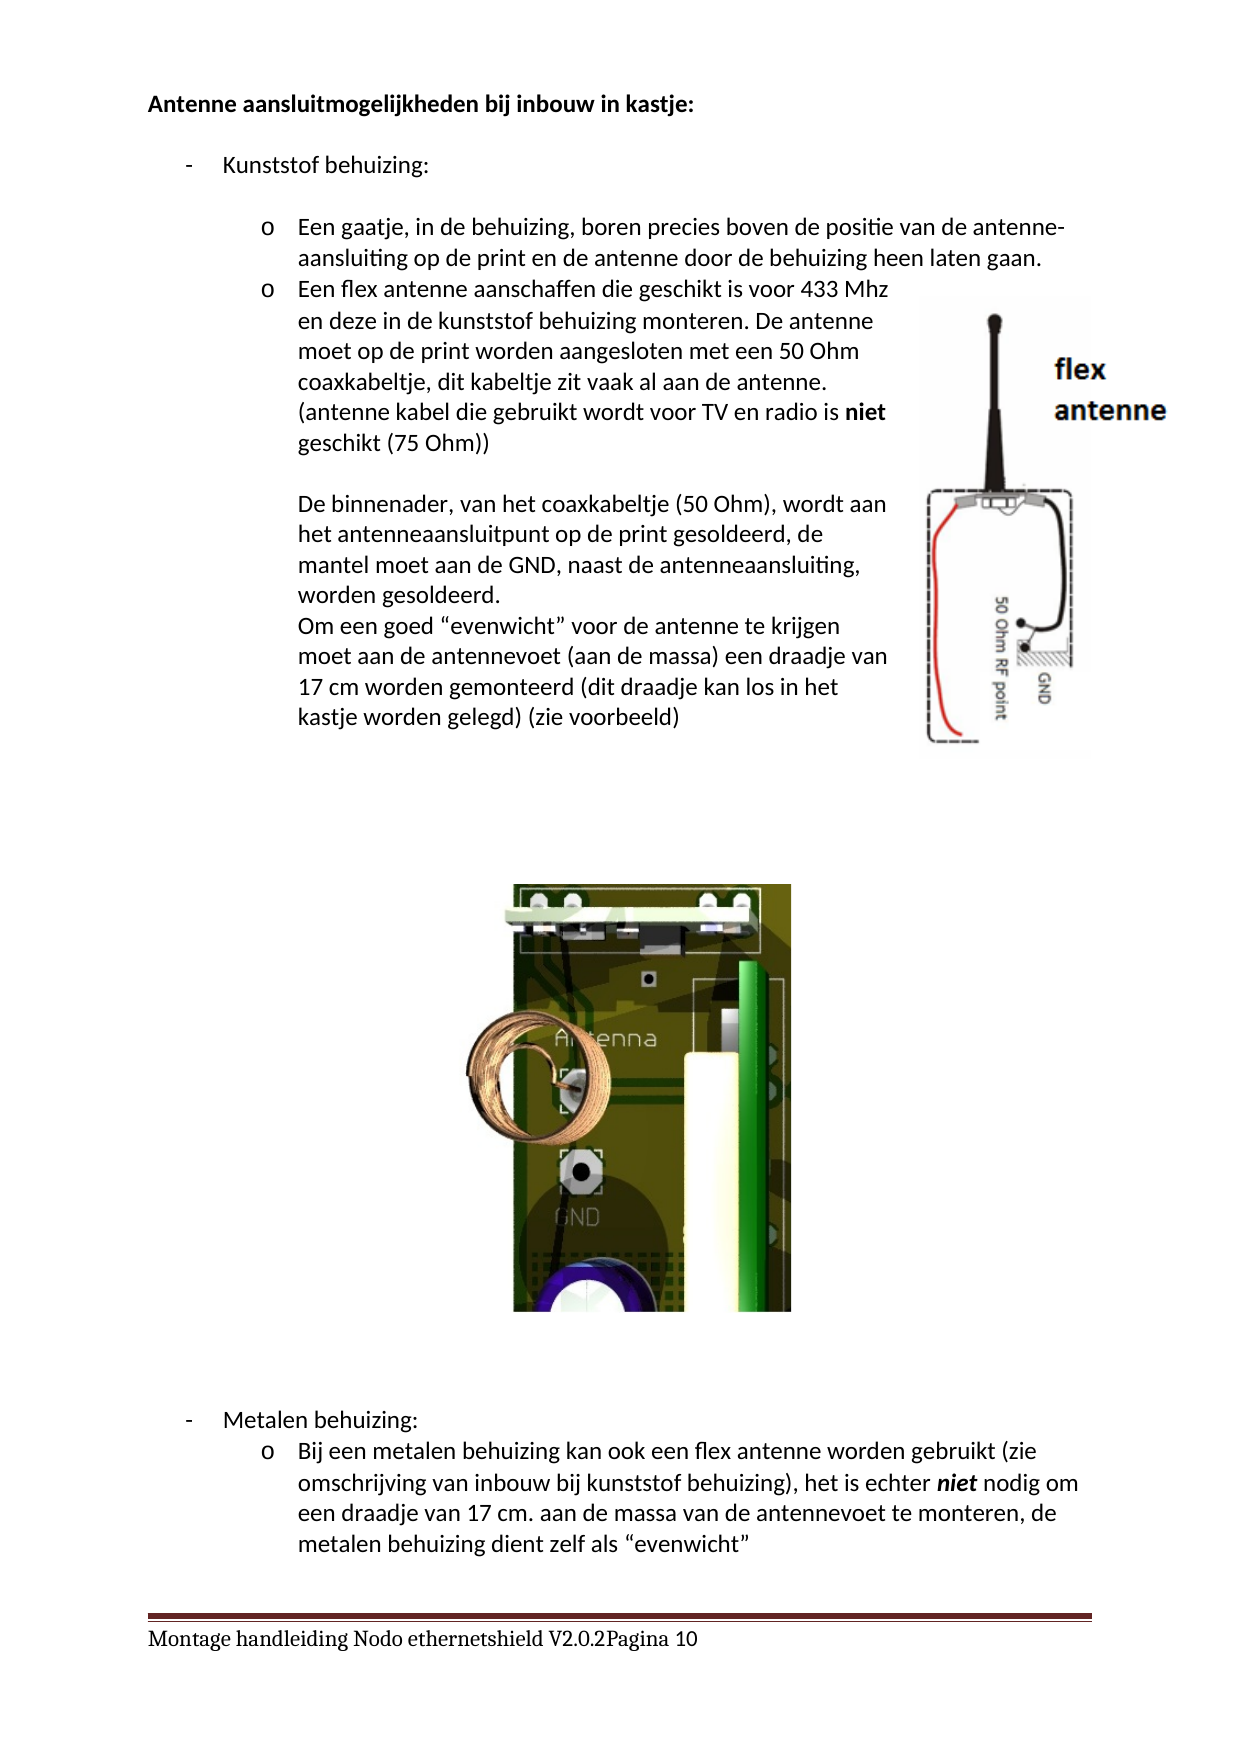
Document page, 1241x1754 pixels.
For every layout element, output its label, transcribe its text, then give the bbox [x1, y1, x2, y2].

list Een gaatje, in de behuizing, boren precies boven de positie van de antenne- aansluiting op de print en de antenne door de behuizing heen laten gaan. [260, 211, 1092, 273]
list Kunststof behuizing: [185, 150, 1092, 180]
picture [442, 884, 792, 1313]
list Bij een metalen behuizing kan ook een flex antenne worden gebruikt (zie omschrijving van inbouw bij kunststof behuizing), het is echter niet nodig om een draadje van 17 cm. aan de massa van de antennevoet te monteren, de metalen behuizing dient zelf als “evenwicht” [260, 1435, 1092, 1558]
text De binnenader, van het coaxkabeltje (50 Ohm), wordt aan het antenneaansluitpunt op de print gesoldeerd, de mantel moet aan de GND, naast de antenneaansluiting, worden gesoldeerd. [298, 488, 918, 610]
list Metalen behuizing: [185, 1404, 1092, 1435]
picture [918, 296, 1169, 758]
list Een flex antenne aanschaffen die geschikt is voor 433 Mhz en deze in de kunststof behuizing monteren. De antenne moet op de print worden aangesloten met een 50 Ohm coaxkabeltje, dit kabeltje zit vaak al aan de antenne. [260, 273, 1092, 396]
text Antenne aansluitmogelijkheden bij inbouw in kastje: [148, 89, 1092, 119]
text Om een goed “evenwicht” voor de antenne te krijgen moet aan de antennevoet (aan de massa) een draadje van 17 cm worden gemonteerd (dit draadje kan los in het kastje worden gelegd) (zie voorbeeld) [298, 610, 918, 732]
text (antenne kabel die gebruikt wordt voor TV en radio is niet geschikt (75 Ohm)) [298, 396, 918, 457]
